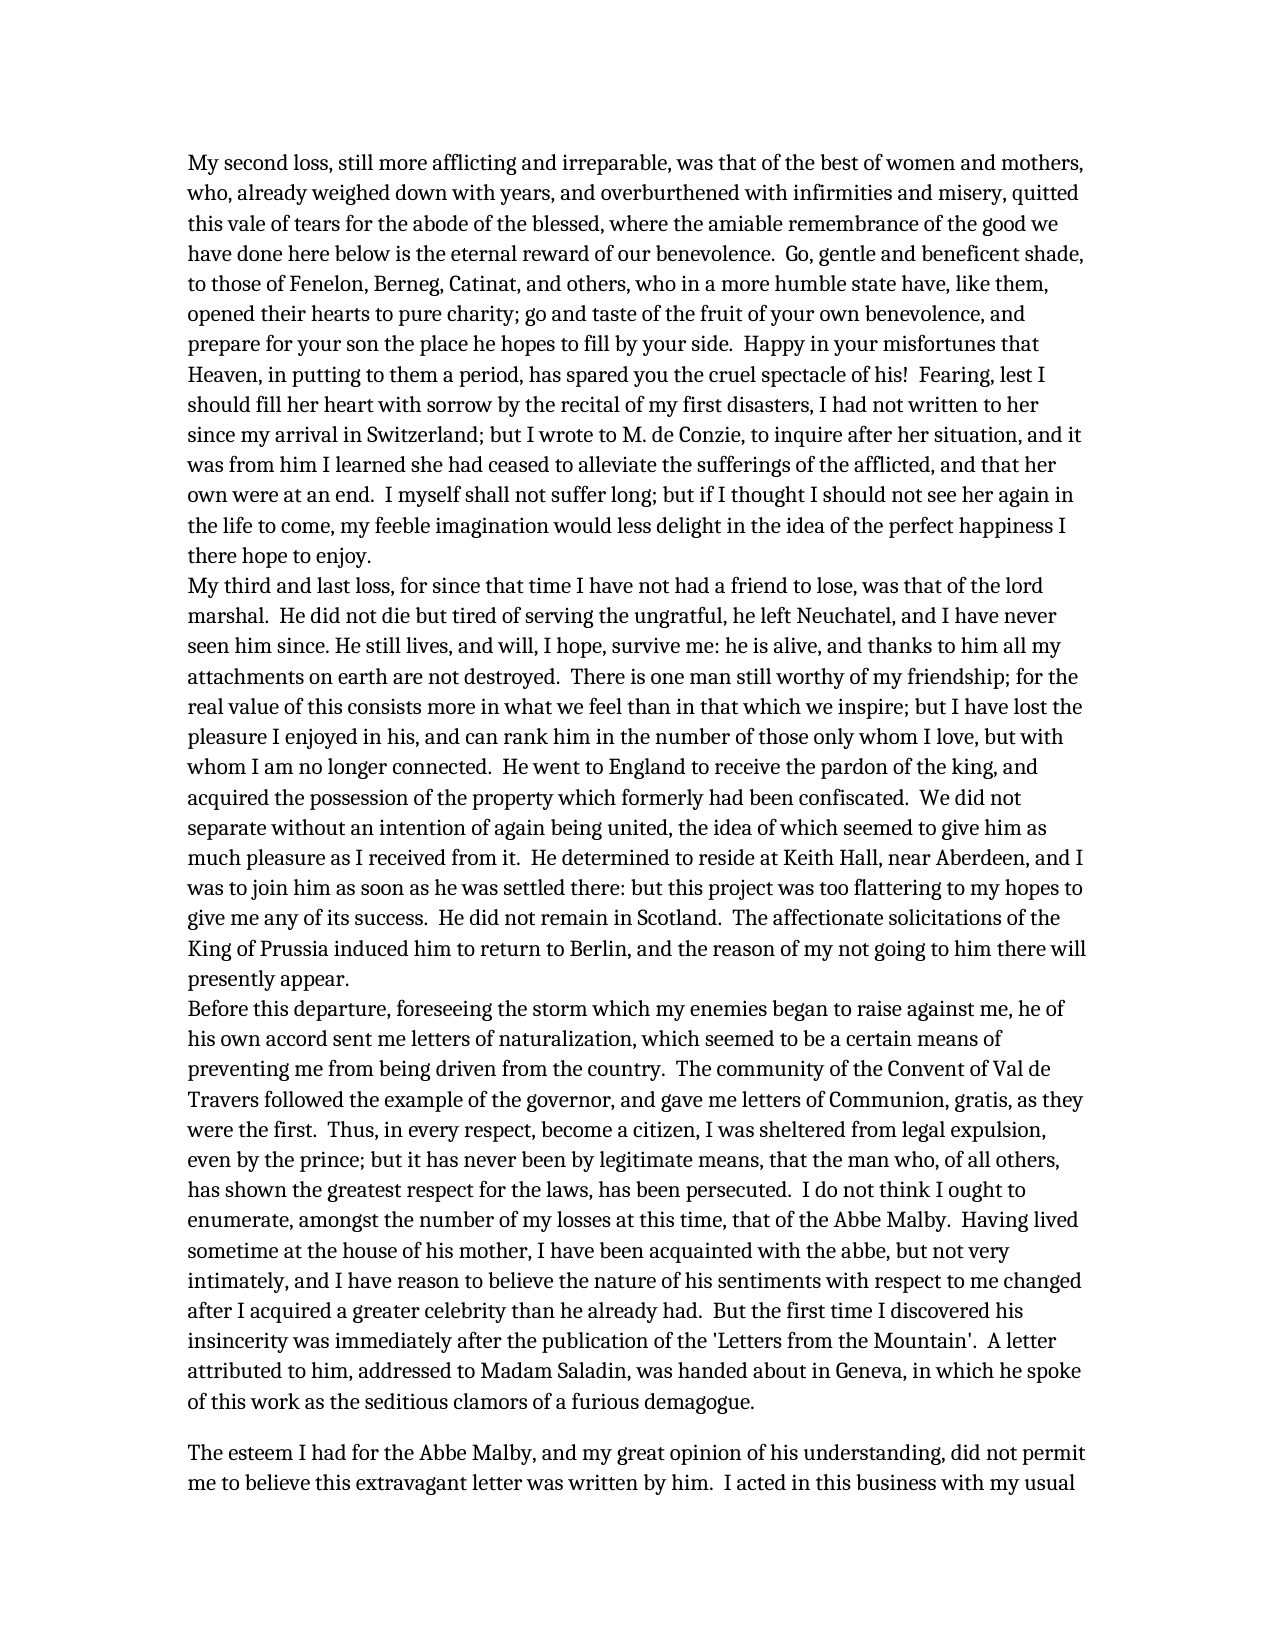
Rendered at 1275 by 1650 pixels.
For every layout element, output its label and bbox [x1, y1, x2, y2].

text [187, 150, 1087, 1415]
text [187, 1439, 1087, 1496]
